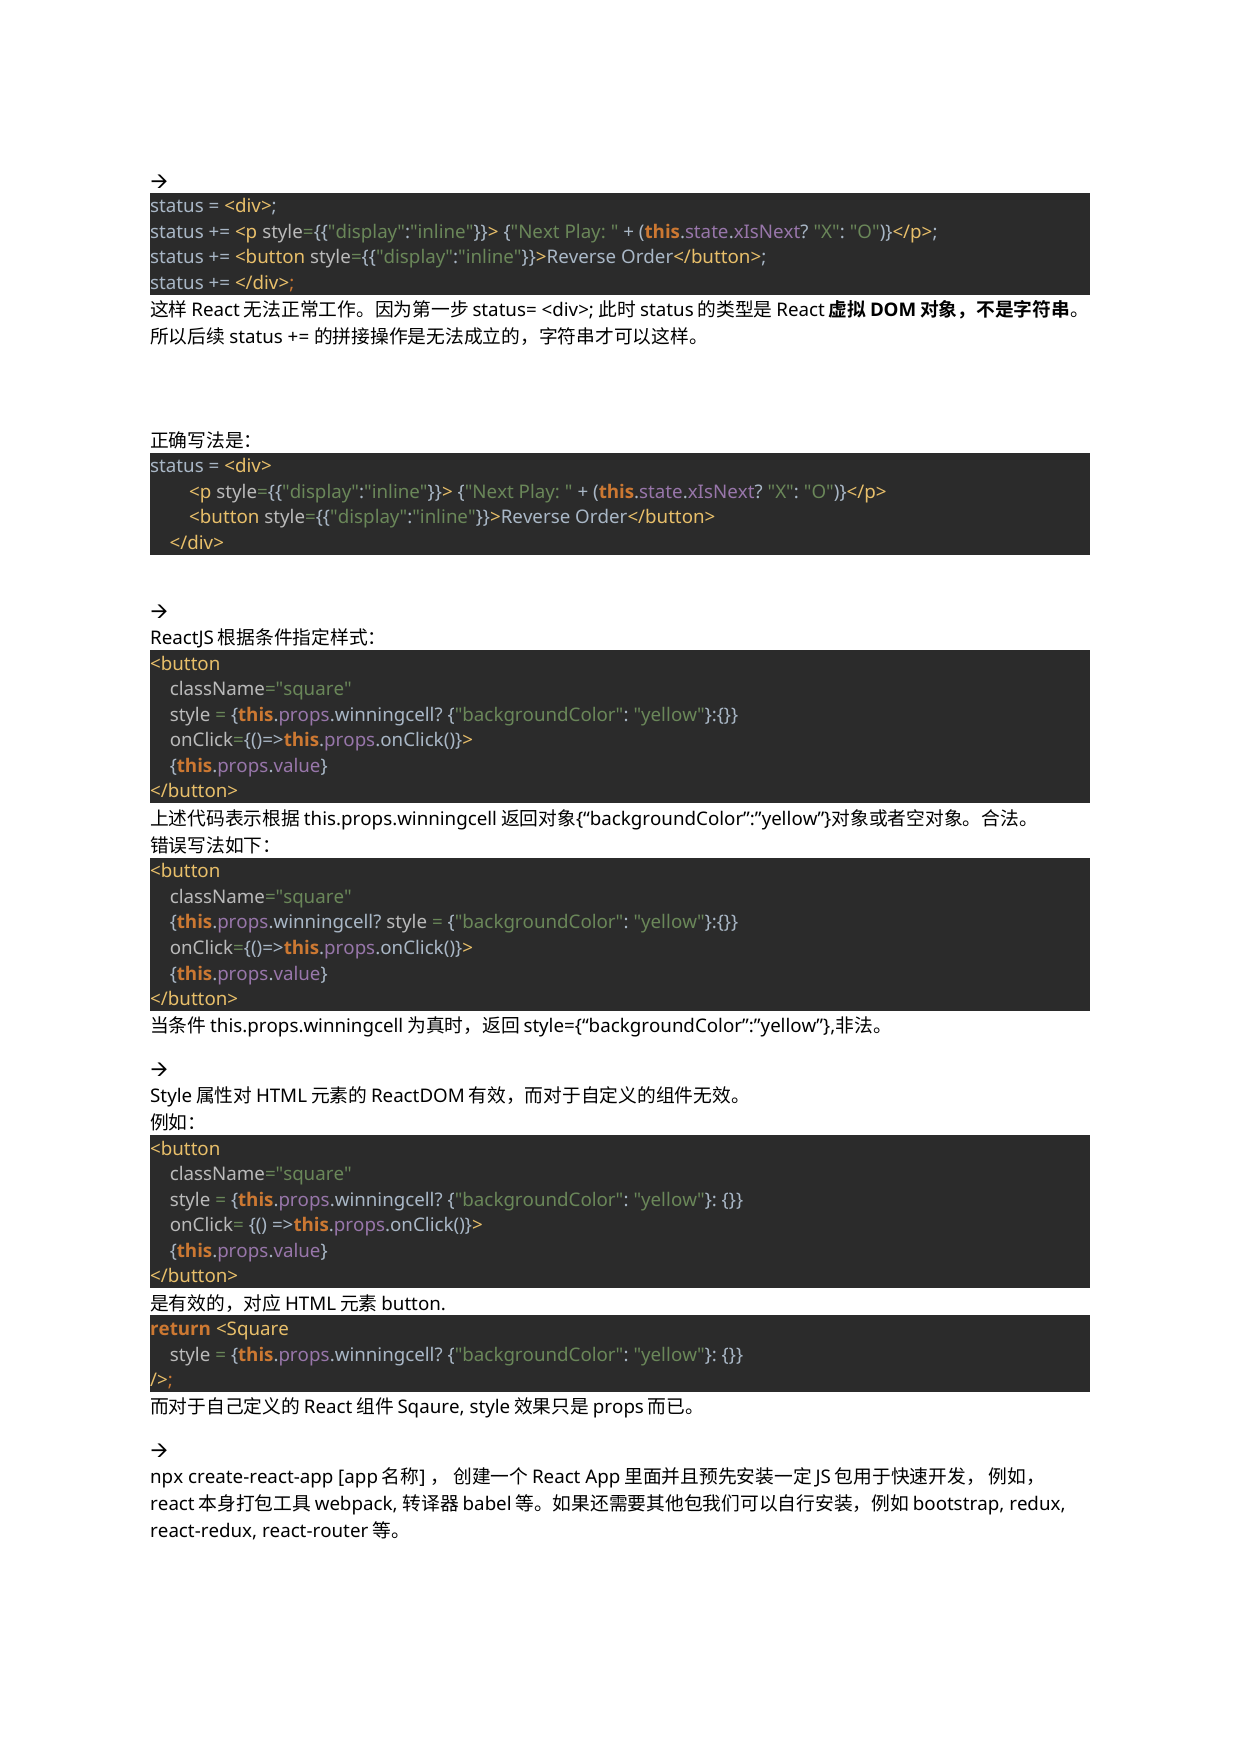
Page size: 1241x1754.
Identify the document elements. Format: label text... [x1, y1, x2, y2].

text 当条件this.props.winningcell为真时，返回style={“backgroundColor”:”yellow”},非法。 [150, 1011, 1090, 1038]
text 而对于自己定义的React组件Sqaure, style效果只是props而已。 [150, 1392, 1090, 1419]
text 错误写法如下： [150, 831, 1090, 858]
text 例如： [150, 1108, 1090, 1135]
text 正确写法是： [150, 426, 1090, 453]
text 这样React无法正常工作。因为第一步status= <div>; 此时status的类型是React虚拟DOM对象，不是字符串。所以后续 status += 的拼接操作是无法成立的，字符串才可以这样。 [150, 295, 1090, 349]
text 是有效的，对应HTML元素button. [150, 1288, 1090, 1315]
text <button className="square" {this.props.winningcell? style = {"backgroundColor": "yellow"}:{}} onClick={()=>this.props.onClick()}> {this.props.value} </button> [150, 858, 1090, 1011]
text status = <div>; status += <p style={{"display":"inline"}}> {"Next Play: " + (this.state.xIsNext? "X": "O")}</p>; status += <button style={{"display":"inline"}}>Reverse Order</button>; status += </div>; [150, 193, 1090, 295]
text return <Square style = {this.props.winningcell? {"backgroundColor": "yellow"}: {}} />; [150, 1315, 1090, 1392]
text ReactJS根据条件指定样式： [150, 623, 1090, 650]
text 上述代码表示根据this.props.winningcell返回对象{“backgroundColor”:”yellow”}对象或者空对象。合法。 [150, 803, 1090, 831]
text Style属性对HTML元素的ReactDOM有效，而对于自定义的组件无效。 [150, 1081, 1090, 1108]
